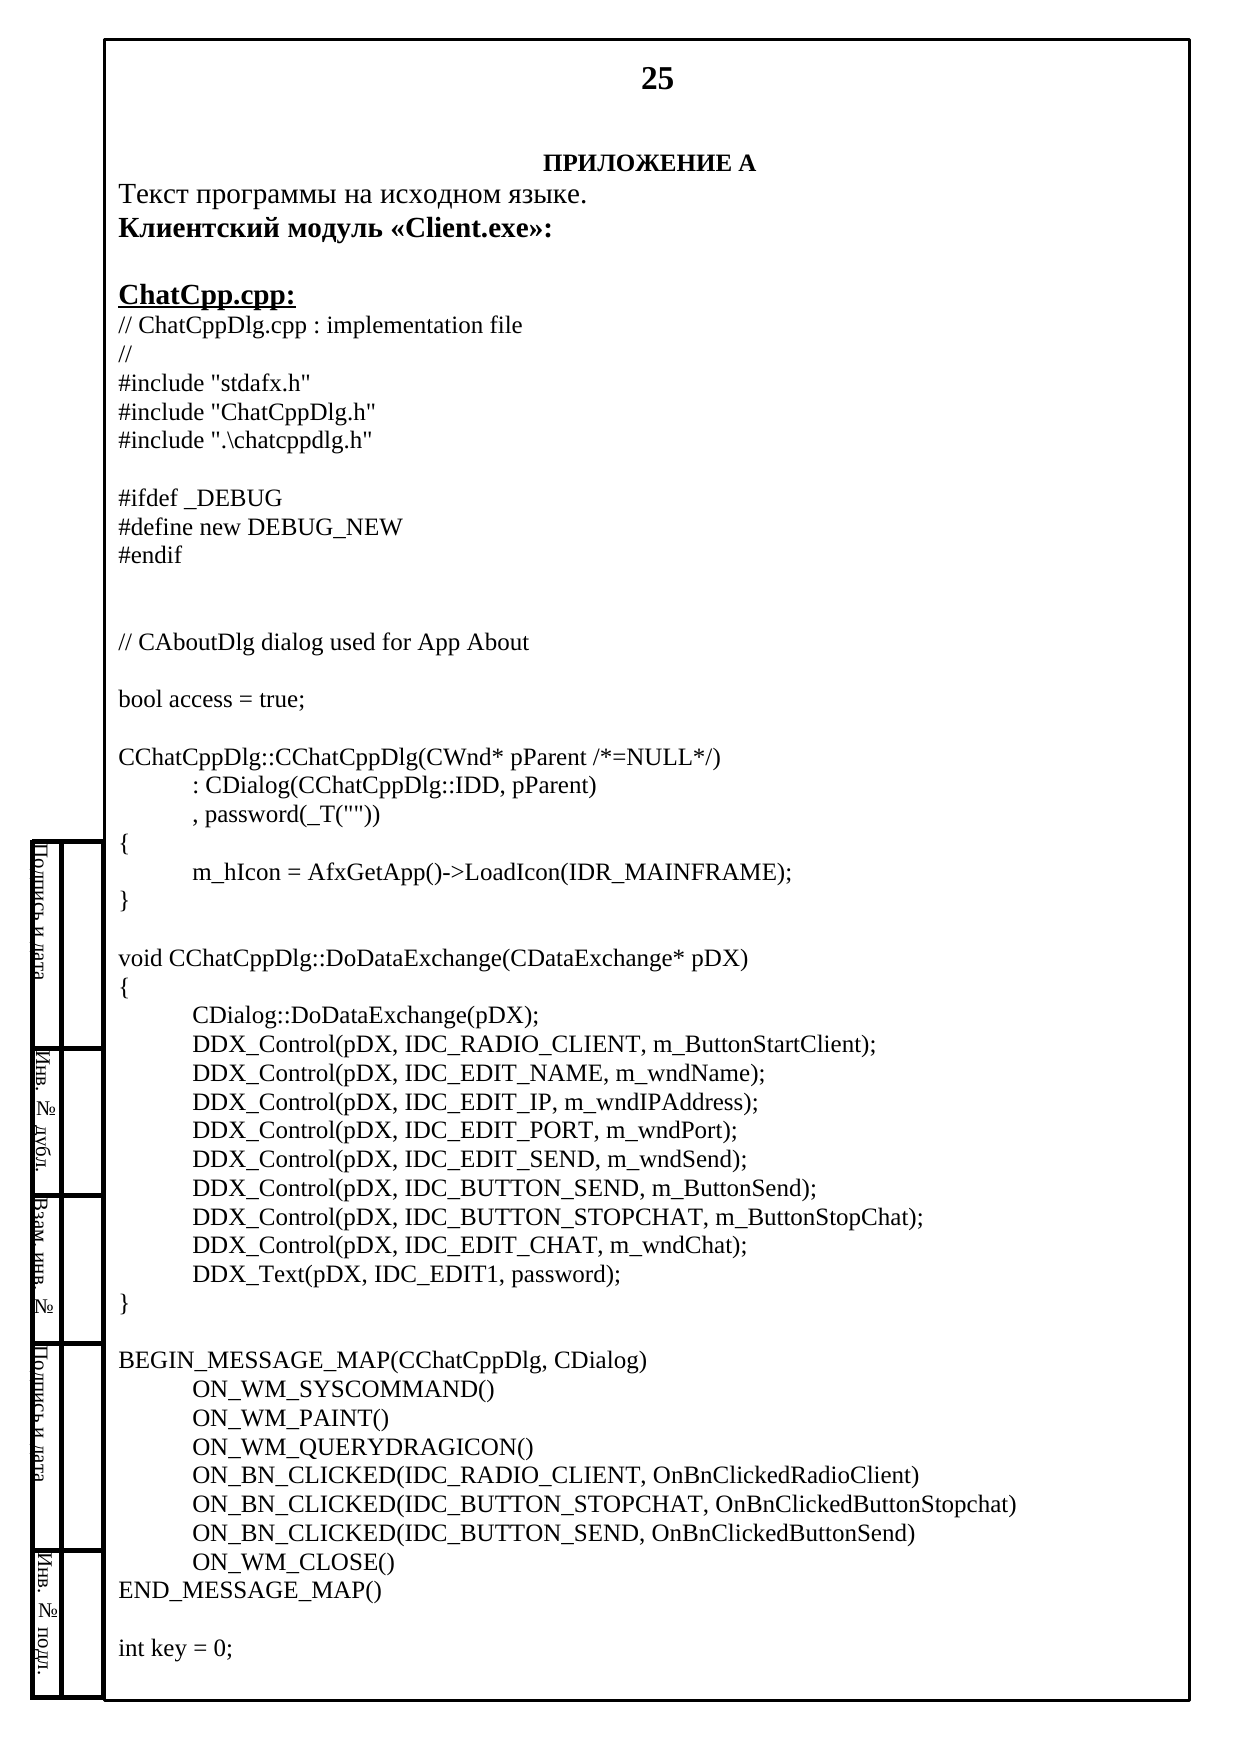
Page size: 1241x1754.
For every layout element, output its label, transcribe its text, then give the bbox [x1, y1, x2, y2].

text // CAboutDlg dialog used for App About [118, 627, 1181, 656]
text DDX_Control(pDX, IDC_RADIO_CLIENT, m_ButtonStartClient); [118, 1029, 1181, 1058]
text } [118, 886, 1181, 914]
text CDialog::DoDataExchange(pDX); [118, 1001, 1181, 1029]
text ON_BN_CLICKED(IDC_RADIO_CLIENT, OnBnClickedRadioClient) [118, 1461, 1181, 1489]
text // [118, 339, 1181, 368]
text ON_WM_SYSCOMMAND() [118, 1374, 1181, 1403]
text CChatCppDlg::CChatCppDlg(CWnd* pParent /*=NULL*/) [118, 742, 1181, 771]
text #ifdef _DEBUG [118, 483, 1181, 512]
text ON_WM_QUERYDRAGICON() [118, 1432, 1181, 1461]
text // ChatCppDlg.cpp : implementation file [118, 311, 1181, 339]
text void CChatCppDlg::DoDataExchange(CDataExchange* pDX) [118, 943, 1181, 972]
text ON_WM_CLOSE() [118, 1547, 1181, 1576]
text #define new DEBUG_NEW [118, 512, 1181, 541]
text } [118, 1288, 1181, 1317]
text DDX_Text(pDX, IDC_EDIT1, password); [118, 1259, 1181, 1288]
text END_MESSAGE_MAP() [118, 1576, 1181, 1604]
text ON_BN_CLICKED(IDC_BUTTON_STOPCHAT, OnBnClickedButtonStopchat) [118, 1489, 1181, 1518]
text DDX_Control(pDX, IDC_EDIT_NAME, m_wndName); [118, 1058, 1181, 1087]
text m_hIcon = AfxGetApp()->LoadIcon(IDR_MAINFRAME); [118, 857, 1181, 886]
text DDX_Control(pDX, IDC_BUTTON_SEND, m_ButtonSend); [118, 1173, 1181, 1202]
text , password(_T("")) [118, 799, 1181, 828]
text ON_WM_PAINT() [118, 1403, 1181, 1432]
text BEGIN_MESSAGE_MAP(CChatCppDlg, CDialog) [118, 1346, 1181, 1374]
text DDX_Control(pDX, IDC_EDIT_PORT, m_wndPort); [118, 1116, 1181, 1144]
text int key = 0; [118, 1633, 1181, 1662]
text : CDialog(CChatCppDlg::IDD, pParent) [118, 771, 1181, 799]
text Клиентский модуль «Client.exe»: [118, 210, 1181, 243]
text #include "stdafx.h" [118, 368, 1181, 397]
text ChatCpp.cpp: [118, 277, 1181, 311]
text #include ".\chatcppdlg.h" [118, 426, 1181, 454]
text DDX_Control(pDX, IDC_EDIT_CHAT, m_wndChat); [118, 1231, 1181, 1259]
text DDX_Control(pDX, IDC_BUTTON_STOPCHAT, m_ButtonStopChat); [118, 1202, 1181, 1231]
text Текст программы на исходном языке. [118, 176, 1181, 210]
text #include "ChatCppDlg.h" [118, 397, 1181, 426]
text { [118, 828, 1181, 857]
text DDX_Control(pDX, IDC_EDIT_SEND, m_wndSend); [118, 1144, 1181, 1173]
text ON_BN_CLICKED(IDC_BUTTON_SEND, OnBnClickedButtonSend) [118, 1518, 1181, 1547]
text #endif [118, 541, 1181, 569]
text DDX_Control(pDX, IDC_EDIT_IP, m_wndIPAddress); [118, 1087, 1181, 1116]
text bool access = true; [118, 684, 1181, 713]
text { [118, 972, 1181, 1001]
text ПРИЛОЖЕНИЕ А [118, 148, 1181, 176]
